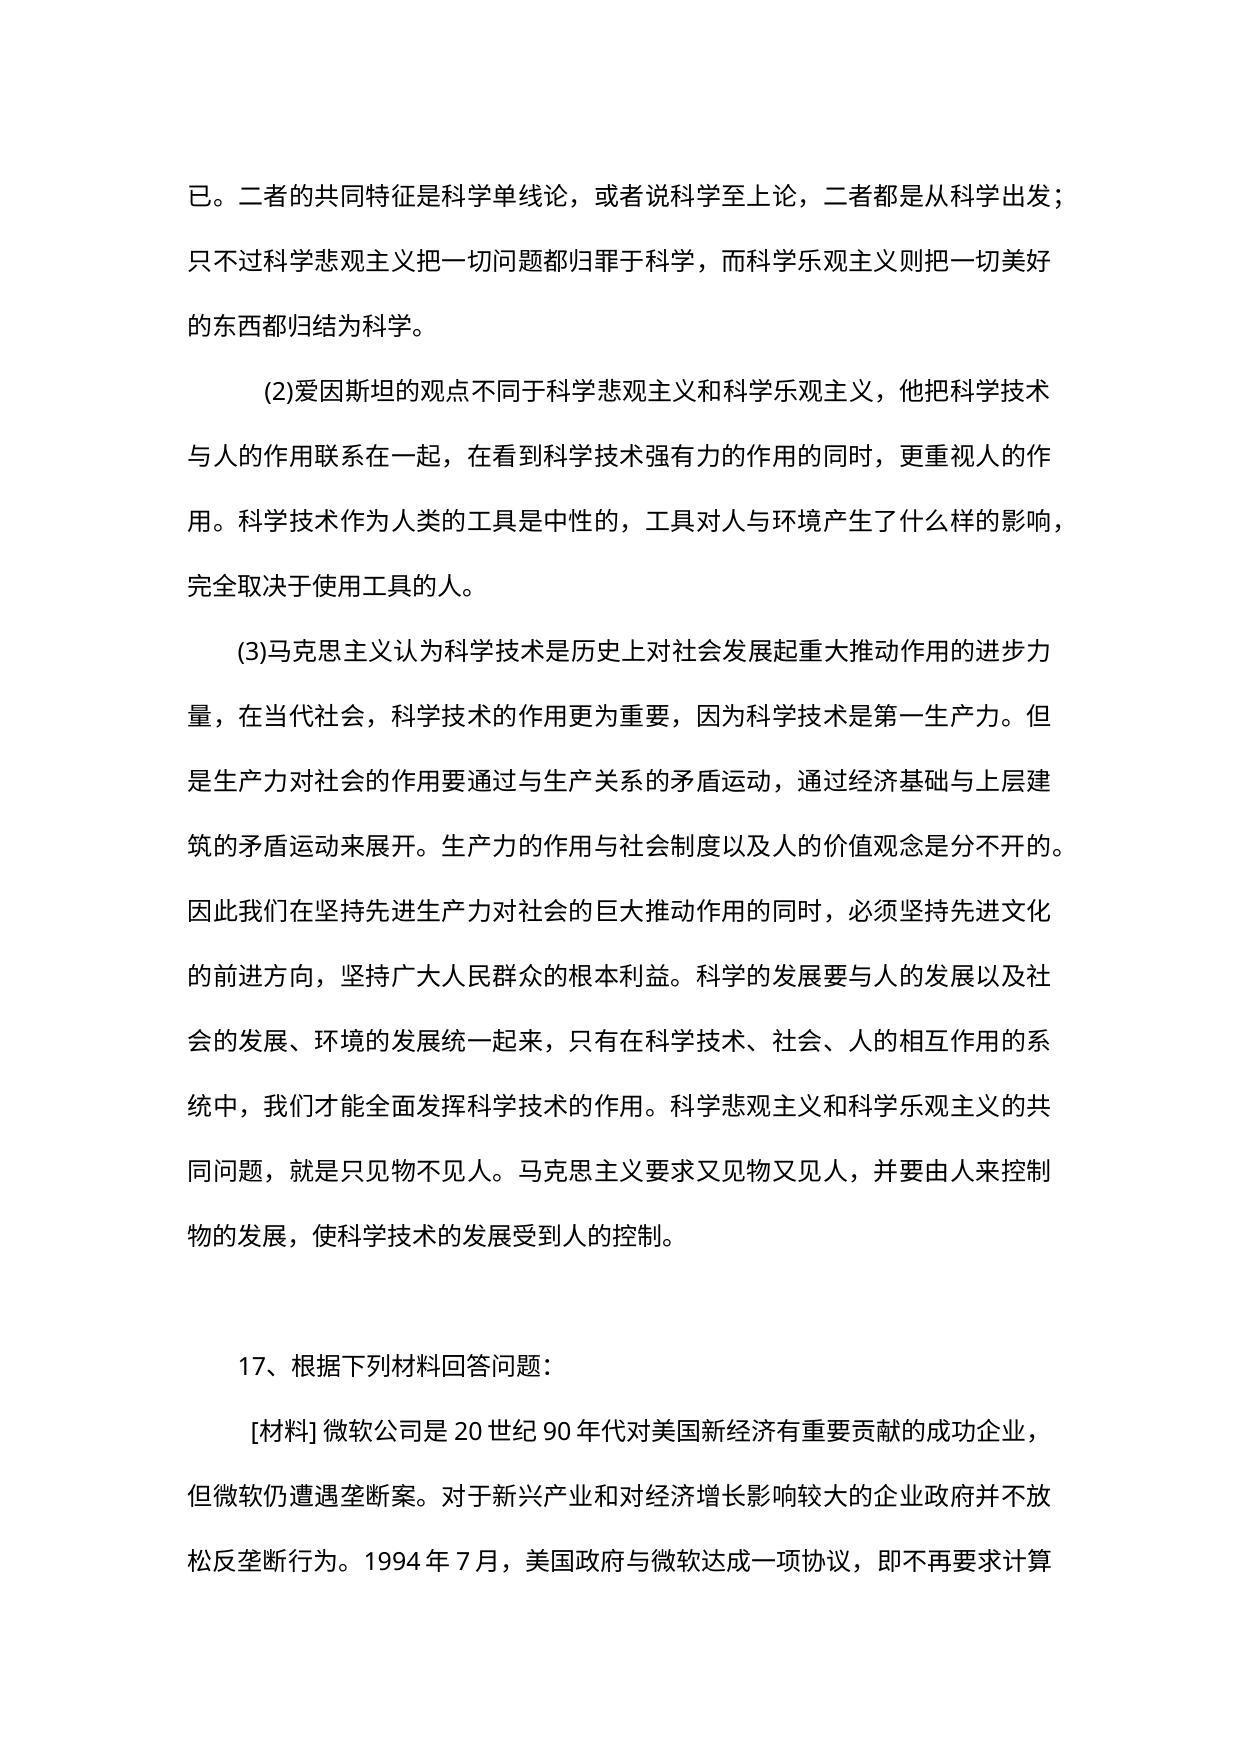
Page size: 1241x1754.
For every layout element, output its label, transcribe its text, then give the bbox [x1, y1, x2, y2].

text 17、根据下列材料回答问题： [187, 1332, 1053, 1397]
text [187, 1397, 1053, 1592]
text (2)爱因斯坦的观点不同于科学悲观主义和科学乐观主义，他把科学技术与人的作用联系在一起，在看到科学技术强有力的作用的同时，更重视人的作用。科学技术作为人类的工具是中性的，工具对人与环境产生了什么样的影响，完全取决于使用工具的人。 [187, 357, 1053, 617]
text (3)马克思主义认为科学技术是历史上对社会发展起重大推动作用的进步力量，在当代社会，科学技术的作用更为重要，因为科学技术是第一生产力。但是生产力对社会的作用要通过与生产关系的矛盾运动，通过经济基础与上层建筑的矛盾运动来展开。生产力的作用与社会制度以及人的价值观念是分不开的。因此我们在坚持先进生产力对社会的巨大推动作用的同时，必须坚持先进文化的前进方向，坚持广大人民群众的根本利益。科学的发展要与人的发展以及社会的发展、环境的发展统一起来，只有在科学技术、社会、人的相互作用的系统中，我们才能全面发挥科学技术的作用。科学悲观主义和科学乐观主义的共同问题，就是只见物不见人。马克思主义要求又见物又见人，并要由人来控制物的发展，使科学技术的发展受到人的控制。 [187, 617, 1053, 1267]
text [187, 162, 1053, 357]
